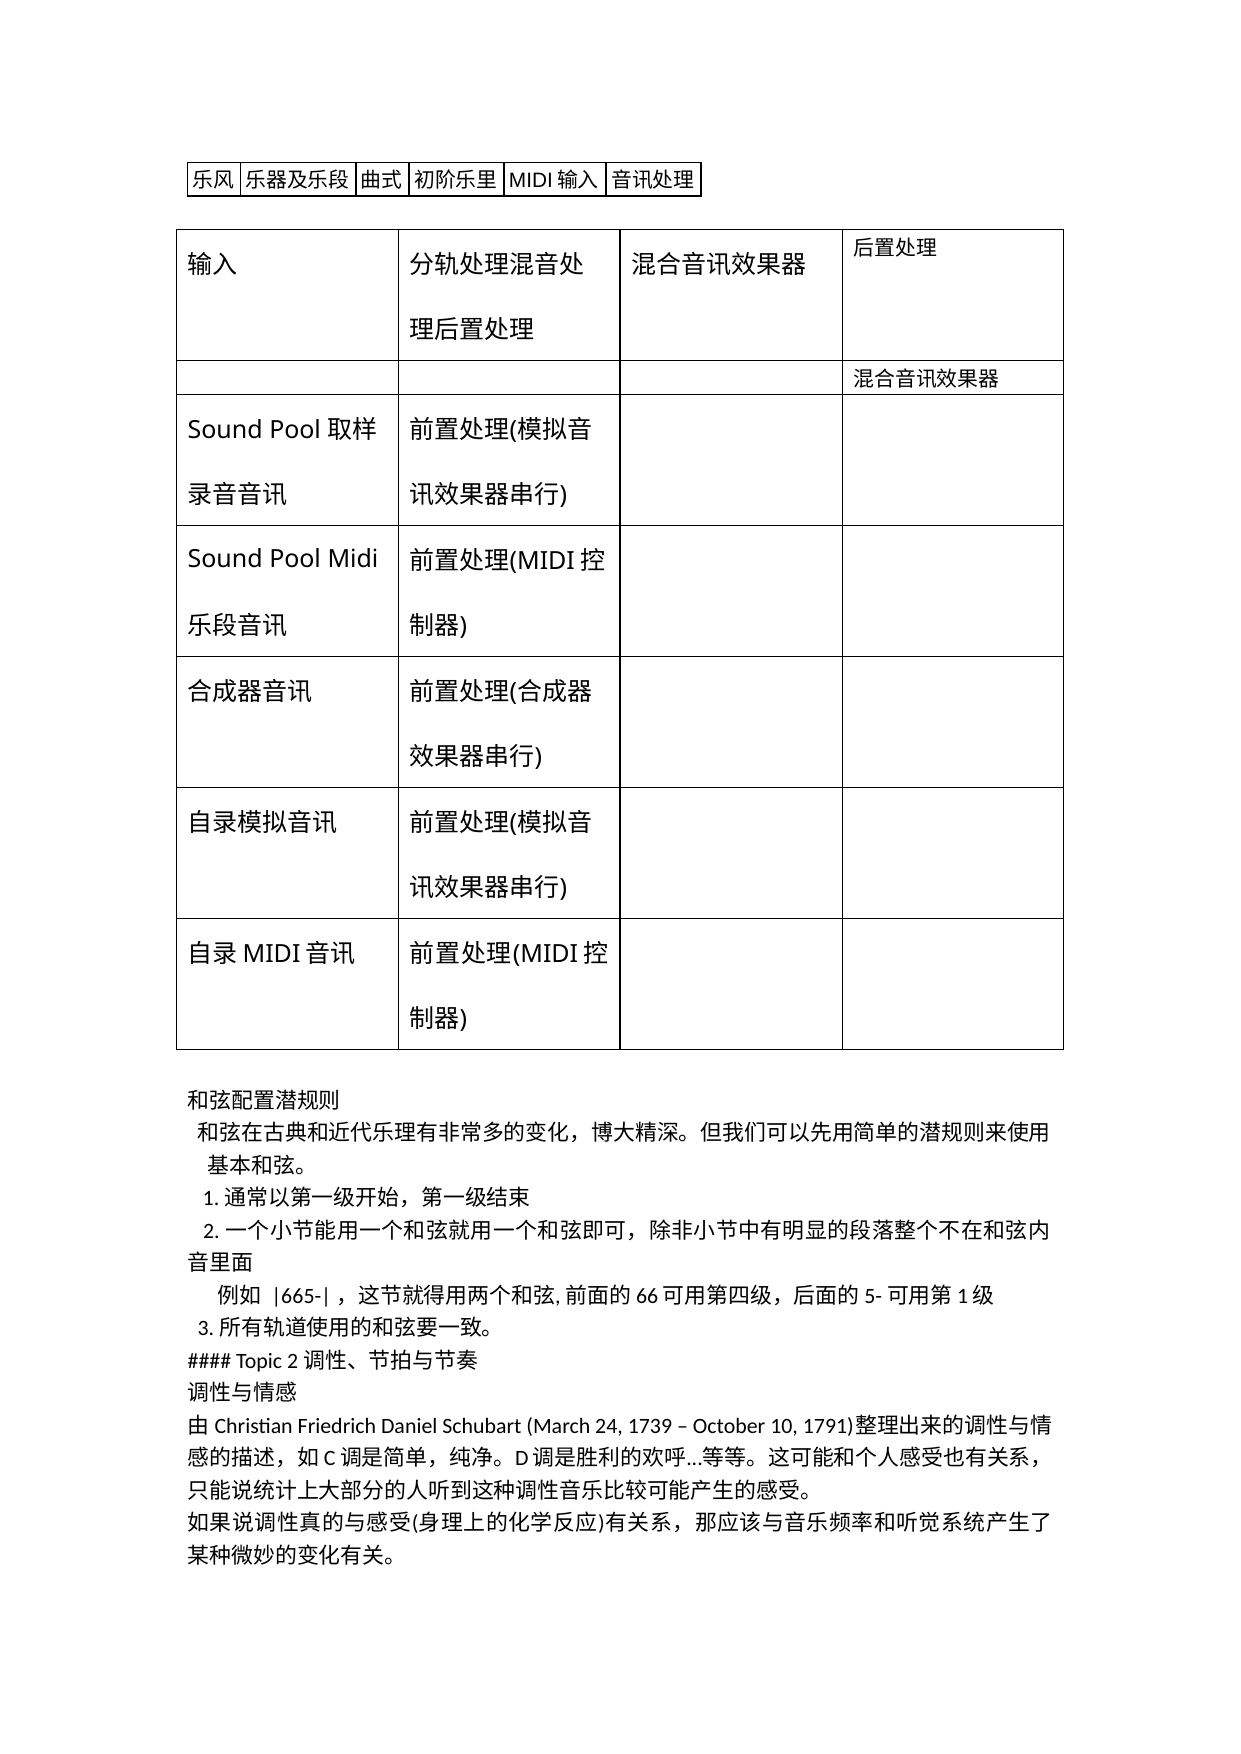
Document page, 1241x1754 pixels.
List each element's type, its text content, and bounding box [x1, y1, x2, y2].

table_cell [399, 361, 619, 394]
table_cell [843, 395, 1063, 525]
text 由 Christian Friedrich Daniel Schubart (March 24, 1739 – October 10, 1791)整理出来的调性与情感的描述，如 C调是简单，纯净。D调是胜利的欢呼...等等。这可能和个人感受也有关系，只能说统计上大部分的人听到这种调性音乐比较可能产生的感受。 [187, 1407, 1053, 1505]
table_cell [843, 919, 1063, 1049]
table_cell [843, 788, 1063, 918]
table_cell [177, 361, 398, 394]
text 1. 通常以第一级开始，第一级结束 [187, 1180, 1053, 1212]
table_cell 混合音讯效果器 [843, 361, 1063, 394]
table_header 乐风 [188, 163, 240, 195]
text 和弦在古典和近代乐理有非常多的变化，博大精深。但我们可以先用简单的潜规则来使用 [187, 1115, 1053, 1147]
table_cell 自录MIDI音讯 [177, 919, 398, 1049]
table_cell Sound Pool Midi乐段音讯 [177, 526, 398, 656]
table_cell [621, 526, 842, 656]
table_cell 前置处理(MIDI控制器) [399, 526, 619, 656]
text 例如 |665-| ，这节就得用两个和弦, 前面的 66可用第四级，后面的 5- 可用第1级 [187, 1277, 1053, 1310]
table_cell [621, 361, 842, 394]
table_cell [621, 919, 842, 1049]
table_cell [621, 788, 842, 918]
table_cell 自录模拟音讯 [177, 788, 398, 918]
table_cell 前置处理(模拟音讯效果器串行) [399, 395, 619, 525]
text 调性与情感 [187, 1375, 1053, 1407]
text 如果说调性真的与感受(身理上的化学反应)有关系，那应该与音乐频率和听觉系统产生了某种微妙的变化有关。 [187, 1505, 1053, 1570]
text 3. 所有轨道使用的和弦要一致。 [187, 1310, 1053, 1342]
table_header 乐器及乐段 [241, 163, 355, 195]
table_header 混合音讯效果器 [621, 230, 842, 360]
table_cell Sound Pool 取样录音音讯 [177, 395, 398, 525]
table_header 后置处理 [843, 230, 1063, 360]
table_cell [621, 657, 842, 787]
table_header 初阶乐里 [410, 163, 503, 195]
table_cell 前置处理(合成器效果器串行) [399, 657, 619, 787]
text 2. 一个小节能用一个和弦就用一个和弦即可，除非小节中有明显的段落整个不在和弦内音里面 [187, 1212, 1053, 1277]
table_header MIDI输入 [505, 163, 605, 195]
table_cell [843, 657, 1063, 787]
table_header 分轨处理混音处理后置处理 [399, 230, 619, 360]
table_header 音讯处理 [607, 163, 700, 195]
text 和弦配置潜规则 [187, 1082, 1053, 1115]
table_cell [843, 526, 1063, 656]
table_cell [621, 395, 842, 525]
table_cell 合成器音讯 [177, 657, 398, 787]
table_cell 前置处理(MIDI控制器) [399, 919, 619, 1049]
text 基本和弦。 [187, 1147, 1053, 1180]
table_cell 前置处理(模拟音讯效果器串行) [399, 788, 619, 918]
table_header 输入 [177, 230, 398, 360]
text #### Topic 2 调性、节拍与节奏 [187, 1342, 1053, 1375]
table_header 曲式 [357, 163, 408, 195]
